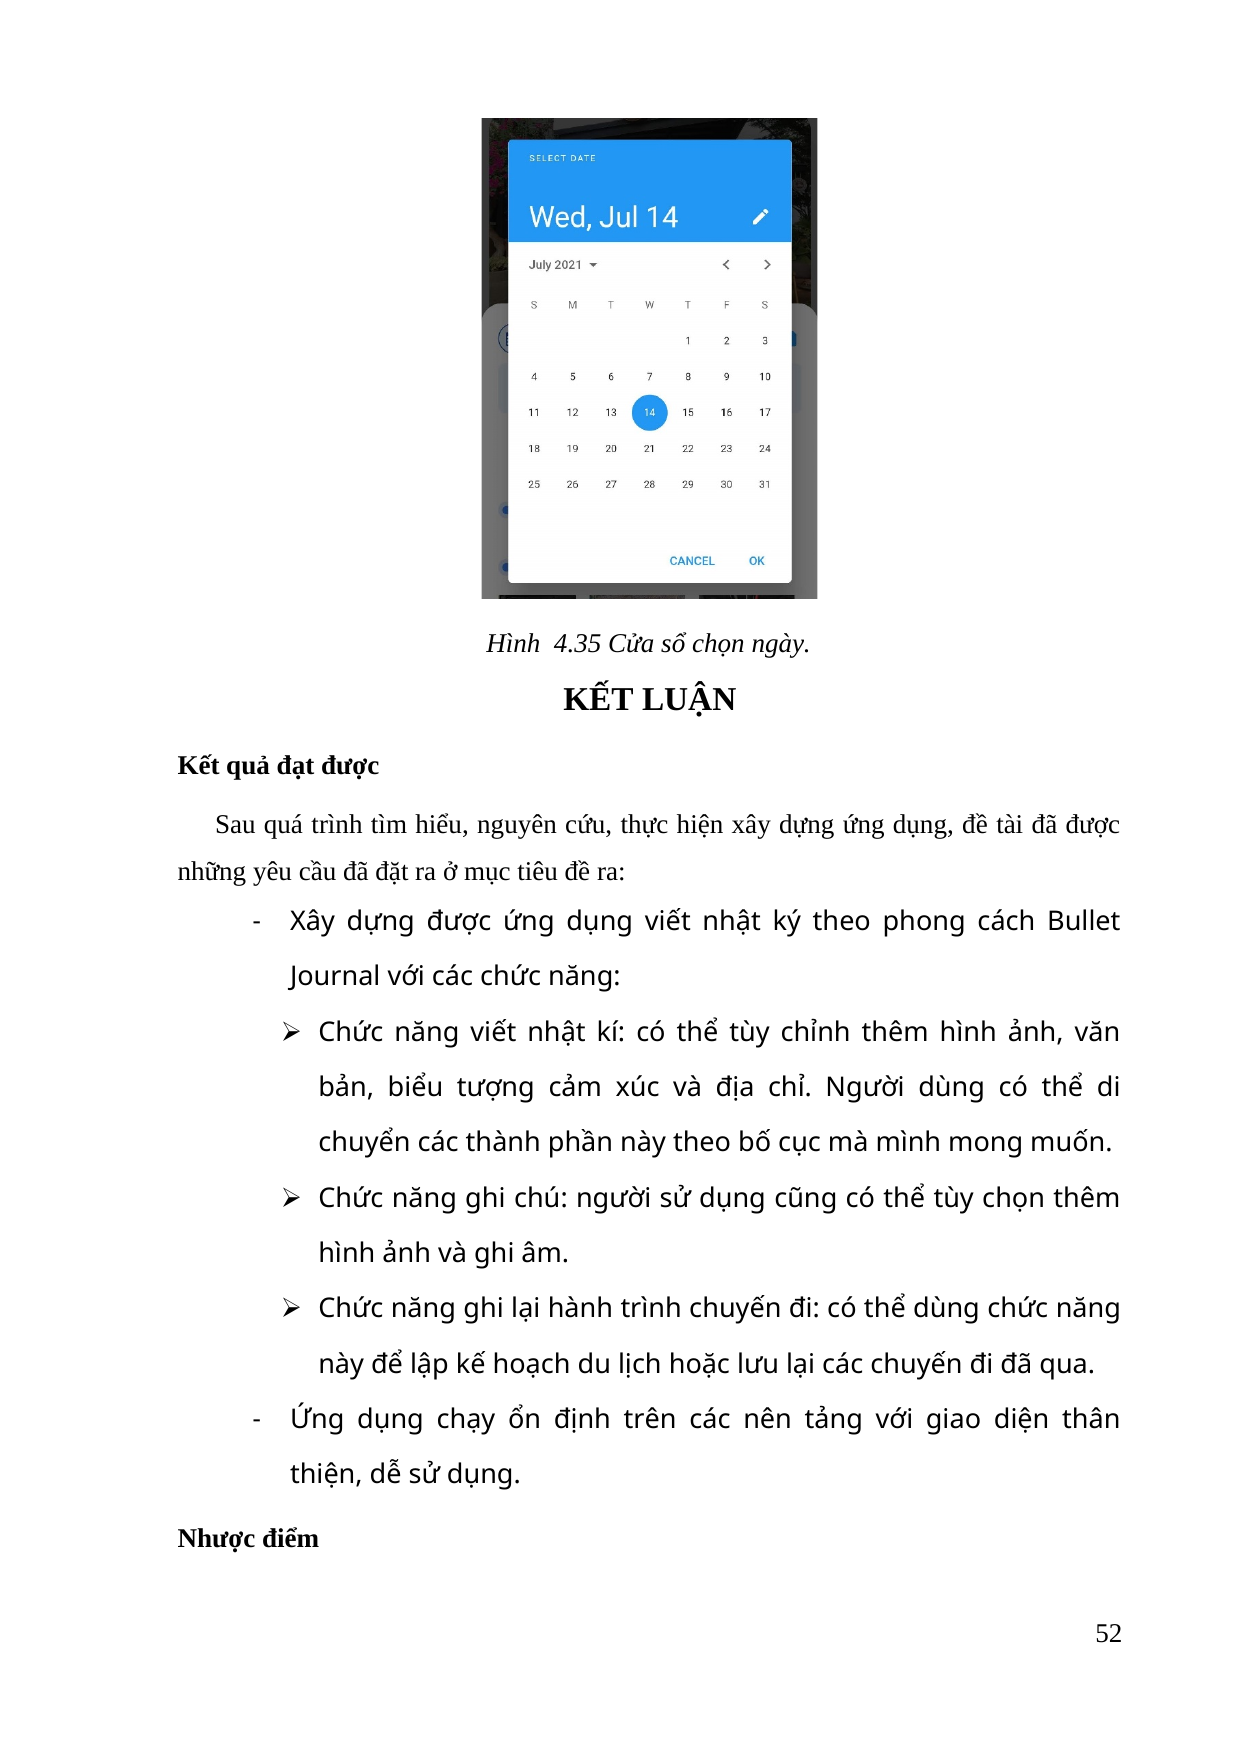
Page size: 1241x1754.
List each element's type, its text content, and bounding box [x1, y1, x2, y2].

text Nhược điểm [177, 1522, 1122, 1554]
list Ứng dụng chạy ổn định trên các nên tảng với giao diện thân thiện, dễ sử dụng. [252, 1399, 1122, 1492]
list Chức năng ghi lại hành trình chuyến đi: có thể dùng chức năng này để lập kế hoạch du lịch hoặc lưu lại các chuyến đi đã qua. [281, 1289, 1122, 1381]
subtitle KẾT LUẬN [177, 679, 1122, 717]
list Chức năng ghi chú: người sử dụng cũng có thể tùy chọn thêm hình ảnh và ghi âm. [281, 1178, 1122, 1270]
list Xây dựng được ứng dụng viết nhật ký theo phong cách Bullet Journal với các chức năng: [252, 902, 1122, 994]
text Kết quả đạt được [177, 749, 1122, 780]
list Chức năng viết nhật kí: có thể tùy chỉnh thêm hình ảnh, văn bản, biểu tượng cảm xúc và địa chỉ. Người dùng có thể di chuyển các thành phần này theo bố cục mà mình mong muốn. [281, 1012, 1122, 1160]
list Sau quá trình tìm hiểu, nguyên cứu, thực hiện xây dựng ứng dụng, đề tài đã được những yêu cầu đã đặt ra ở mục tiêu đề ra: [177, 808, 1122, 886]
picture [481, 118, 818, 599]
